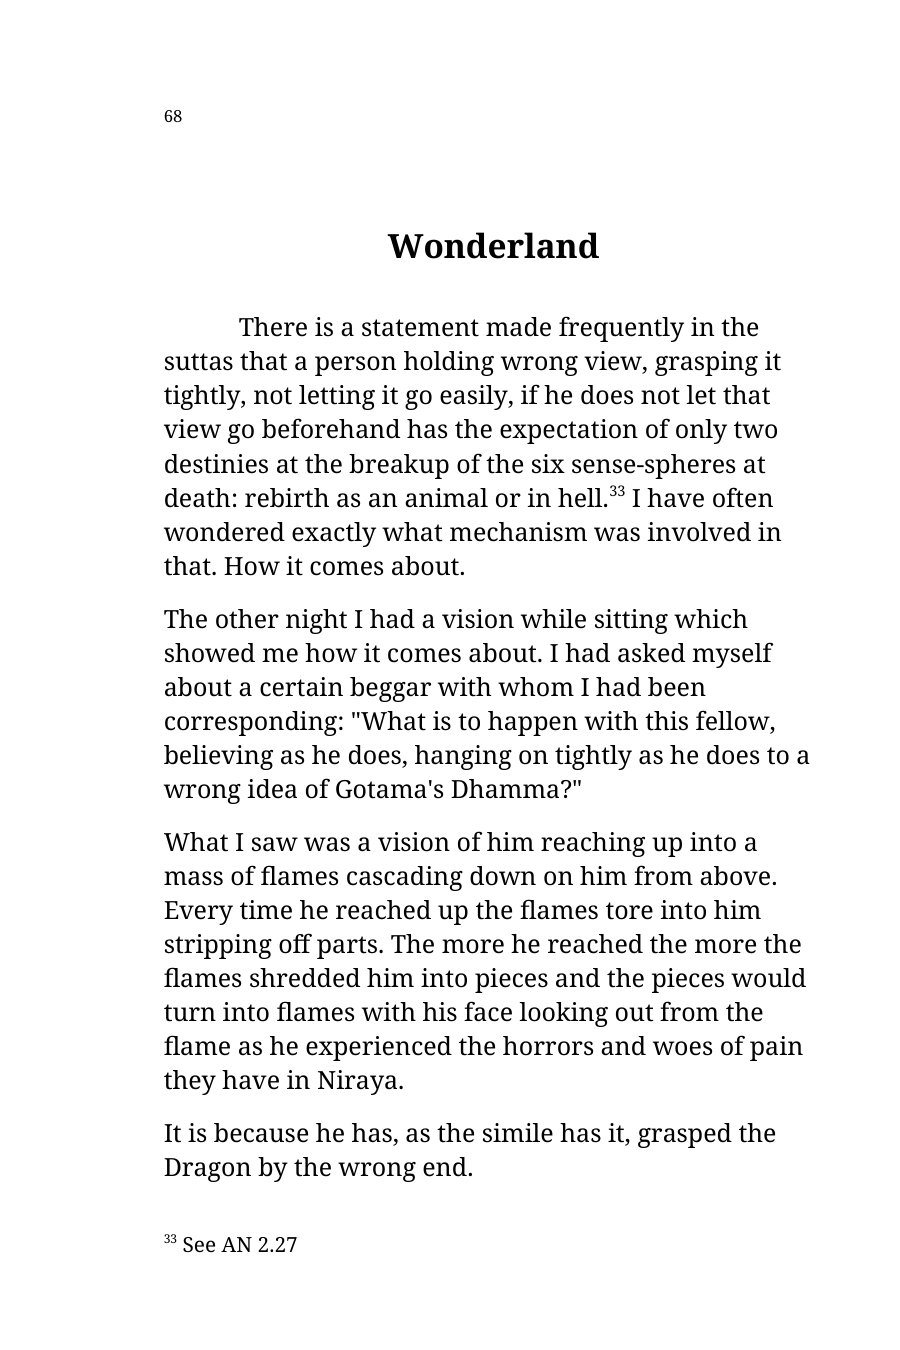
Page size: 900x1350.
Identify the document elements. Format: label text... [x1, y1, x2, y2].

text What I saw was a vision of him reaching up into a mass of flames cascading down on him from above. Every time he reached up the flames tore into him stripping off parts. The more he reached the more the flames shredded him into pieces and the pieces would turn into flames with his face looking out from the flame as he experienced the horrors and woes of pain they have in Niraya. [163, 824, 823, 1097]
text It is because he has, as the simile has it, grasped the Dragon by the wrong end. [163, 1116, 823, 1184]
text There is a statement made frequently in the suttas that a person holding wrong view, grasping it tightly, not letting it go easily, if he does not let that view go beforehand has the expectation of only two destinies at the breakup of the six sense-spheres at death: rebirth as an animal or in hell. I have often wondered exactly what mechanism was involved in that. How it comes about. [163, 310, 823, 582]
text The other night I had a vision while sitting which showed me how it comes about. I had asked myself about a certain beggar with whom I had been corresponding: "What is to happen with this fellow, believing as he does, hanging on tightly as he does to a wrong idea of Gotama's Dhamma?" [163, 601, 823, 806]
subtitle Wonderland [163, 223, 823, 268]
